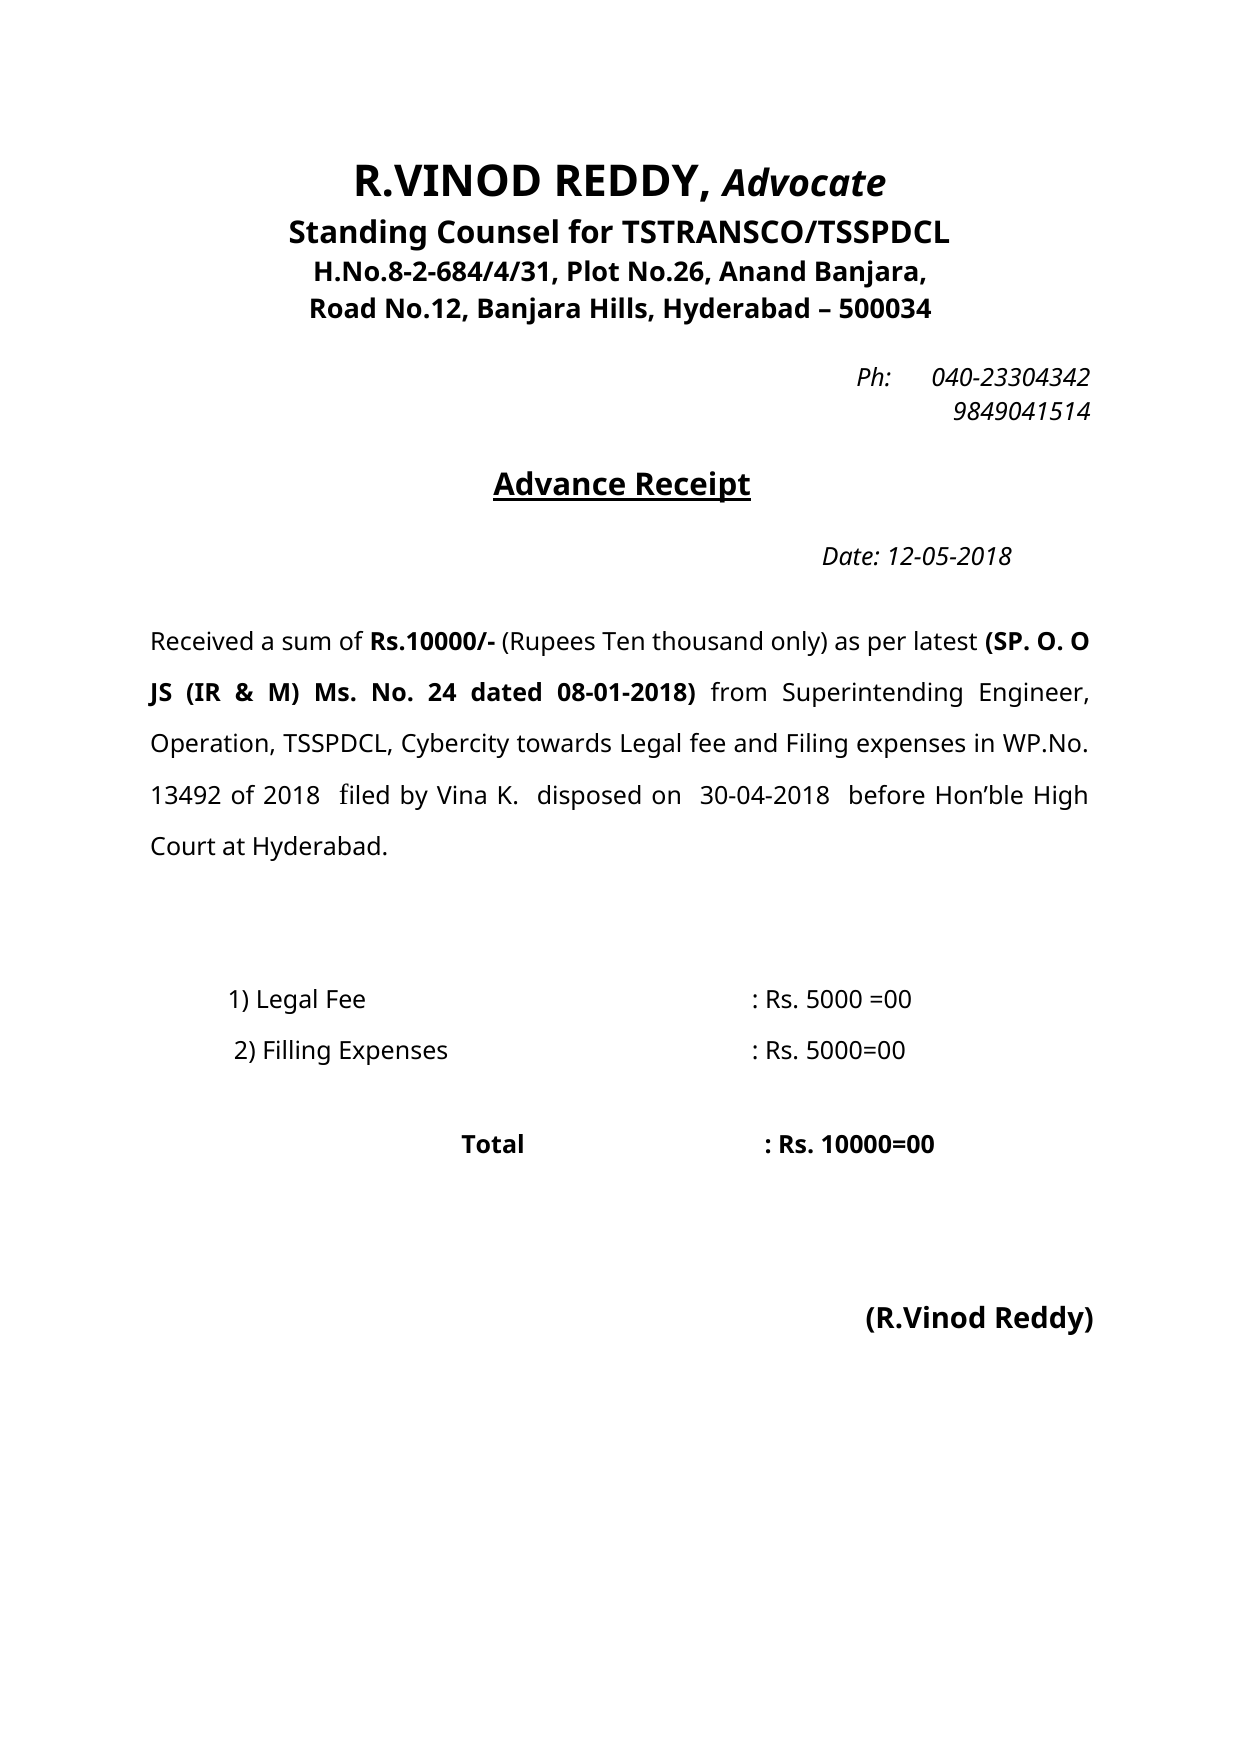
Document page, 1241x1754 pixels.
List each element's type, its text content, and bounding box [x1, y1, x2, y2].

text 1) Legal Fee : Rs. 5000 =00 [227, 982, 975, 1016]
text R.VINOD REDDY, Advocate [227, 150, 1012, 209]
text Date: 12-05-2018 [227, 539, 1012, 573]
text Advance Receipt [150, 462, 1094, 505]
text Total : Rs. 10000=00 [227, 1127, 975, 1161]
text Received a sum of Rs.10000/- (Rupees Ten thousand only) as per latest (SP. O. O JS (IR & M) Ms. No. 24 dated 08-01-2018) from Superintending Engineer, Operation, TSSPDCL, Cybercity towards Legal fee and Filing expenses in WP.No. 13492 of 2018 filed by Vina K. disposed on 30-04-2018 before Hon’ble High Court at Hyderabad. [150, 624, 1090, 863]
text (R.Vinod Reddy) [677, 1297, 1094, 1337]
text 2) Filling Expenses : Rs. 5000=00 [227, 1033, 975, 1067]
text Road No.12, Banjara Hills, – 500034 [150, 289, 1090, 326]
text Ph: 040-23304342 [150, 360, 1090, 394]
text 9849041514 [150, 394, 1090, 428]
text H.No.8-2-684/4/31, Plot No.26, Anand Banjara, [150, 252, 1090, 289]
text Standing Counsel for TSTRANSCO/TSSPDCL [227, 209, 1012, 252]
